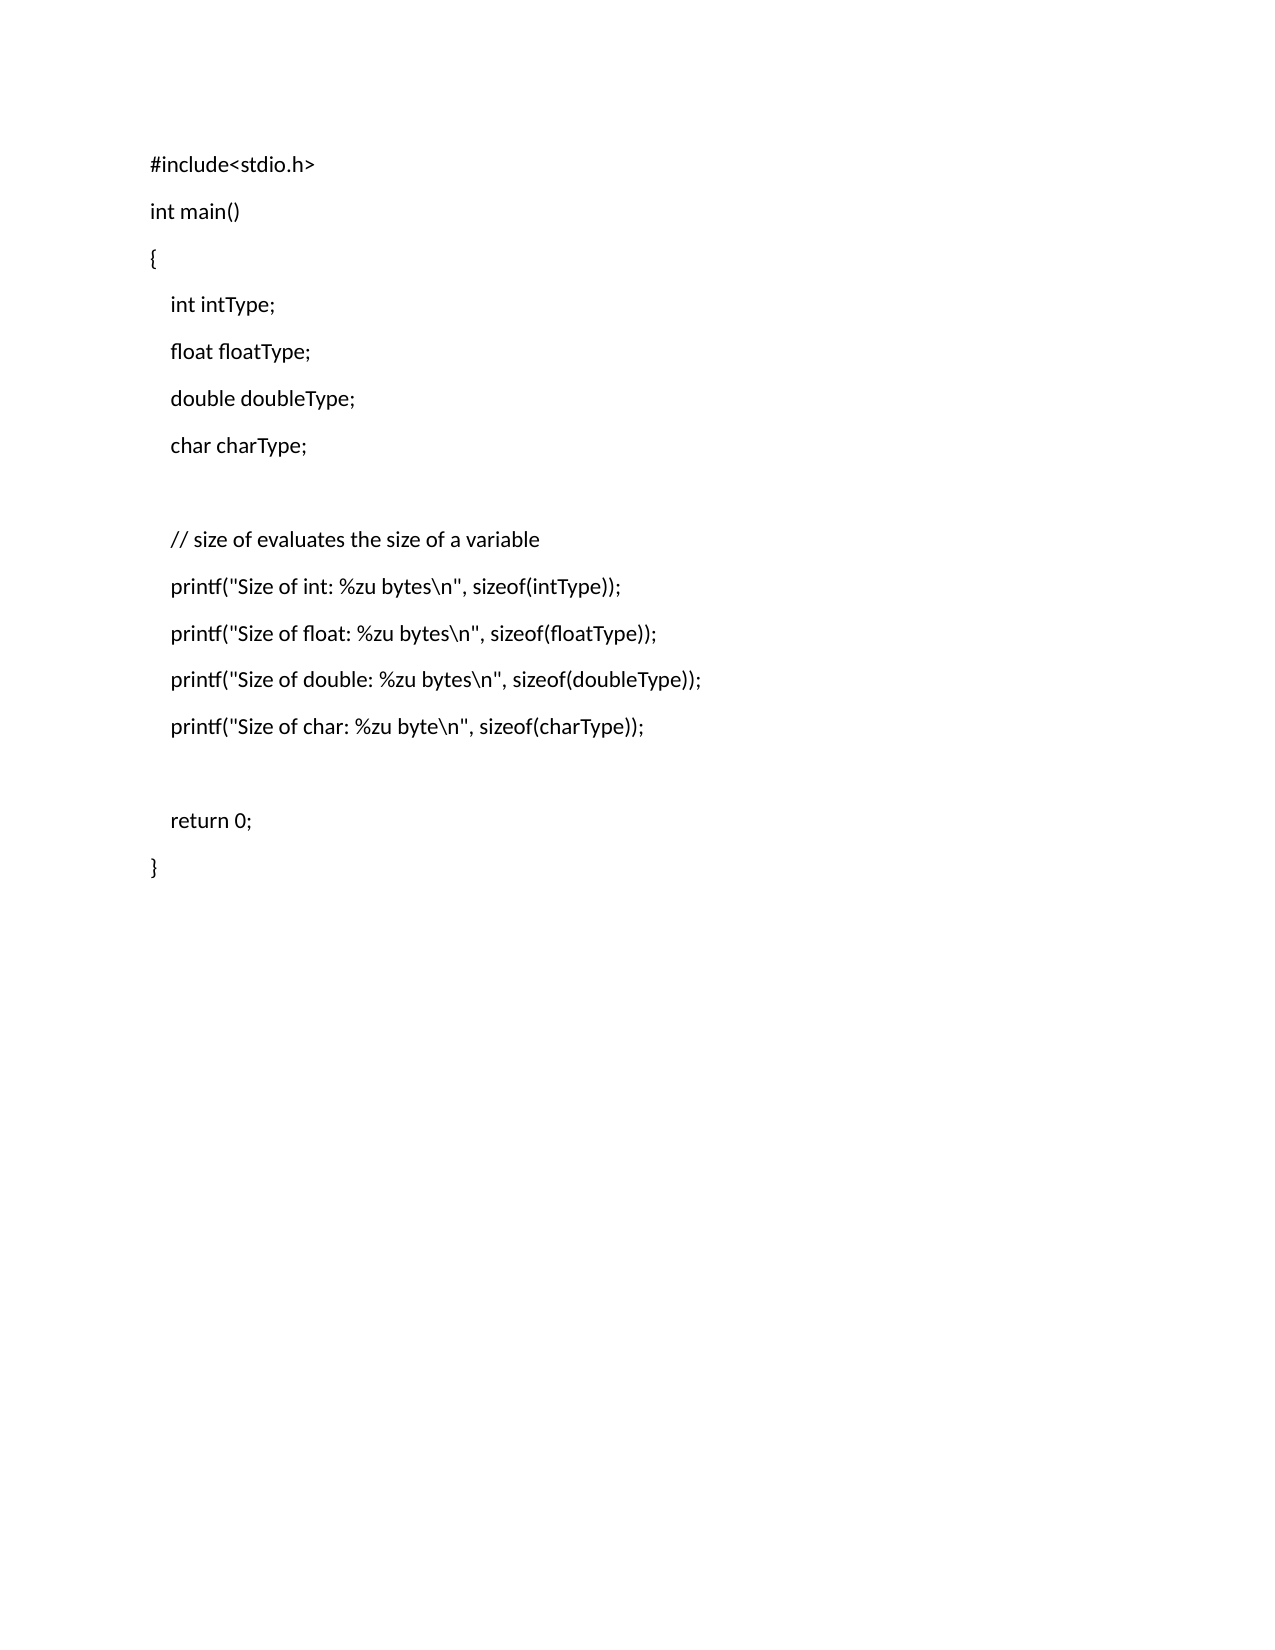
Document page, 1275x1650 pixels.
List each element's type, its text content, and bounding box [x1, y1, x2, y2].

text #include<stdio.h> [150, 150, 1125, 178]
text { [150, 244, 1125, 272]
text printf("Size of char: %zu byte\n", sizeof(charType)); [150, 712, 1125, 741]
text float floatType; [150, 337, 1125, 366]
text } [150, 853, 1125, 881]
text char charType; [150, 431, 1125, 459]
text // size of evaluates the size of a variable [150, 525, 1125, 553]
text int main() [150, 197, 1125, 225]
text return 0; [150, 806, 1125, 834]
text double doubleType; [150, 384, 1125, 412]
text int intType; [150, 291, 1125, 319]
text printf("Size of double: %zu bytes\n", sizeof(doubleType)); [150, 666, 1125, 694]
text printf("Size of float: %zu bytes\n", sizeof(floatType)); [150, 619, 1125, 647]
text printf("Size of int: %zu bytes\n", sizeof(intType)); [150, 572, 1125, 600]
